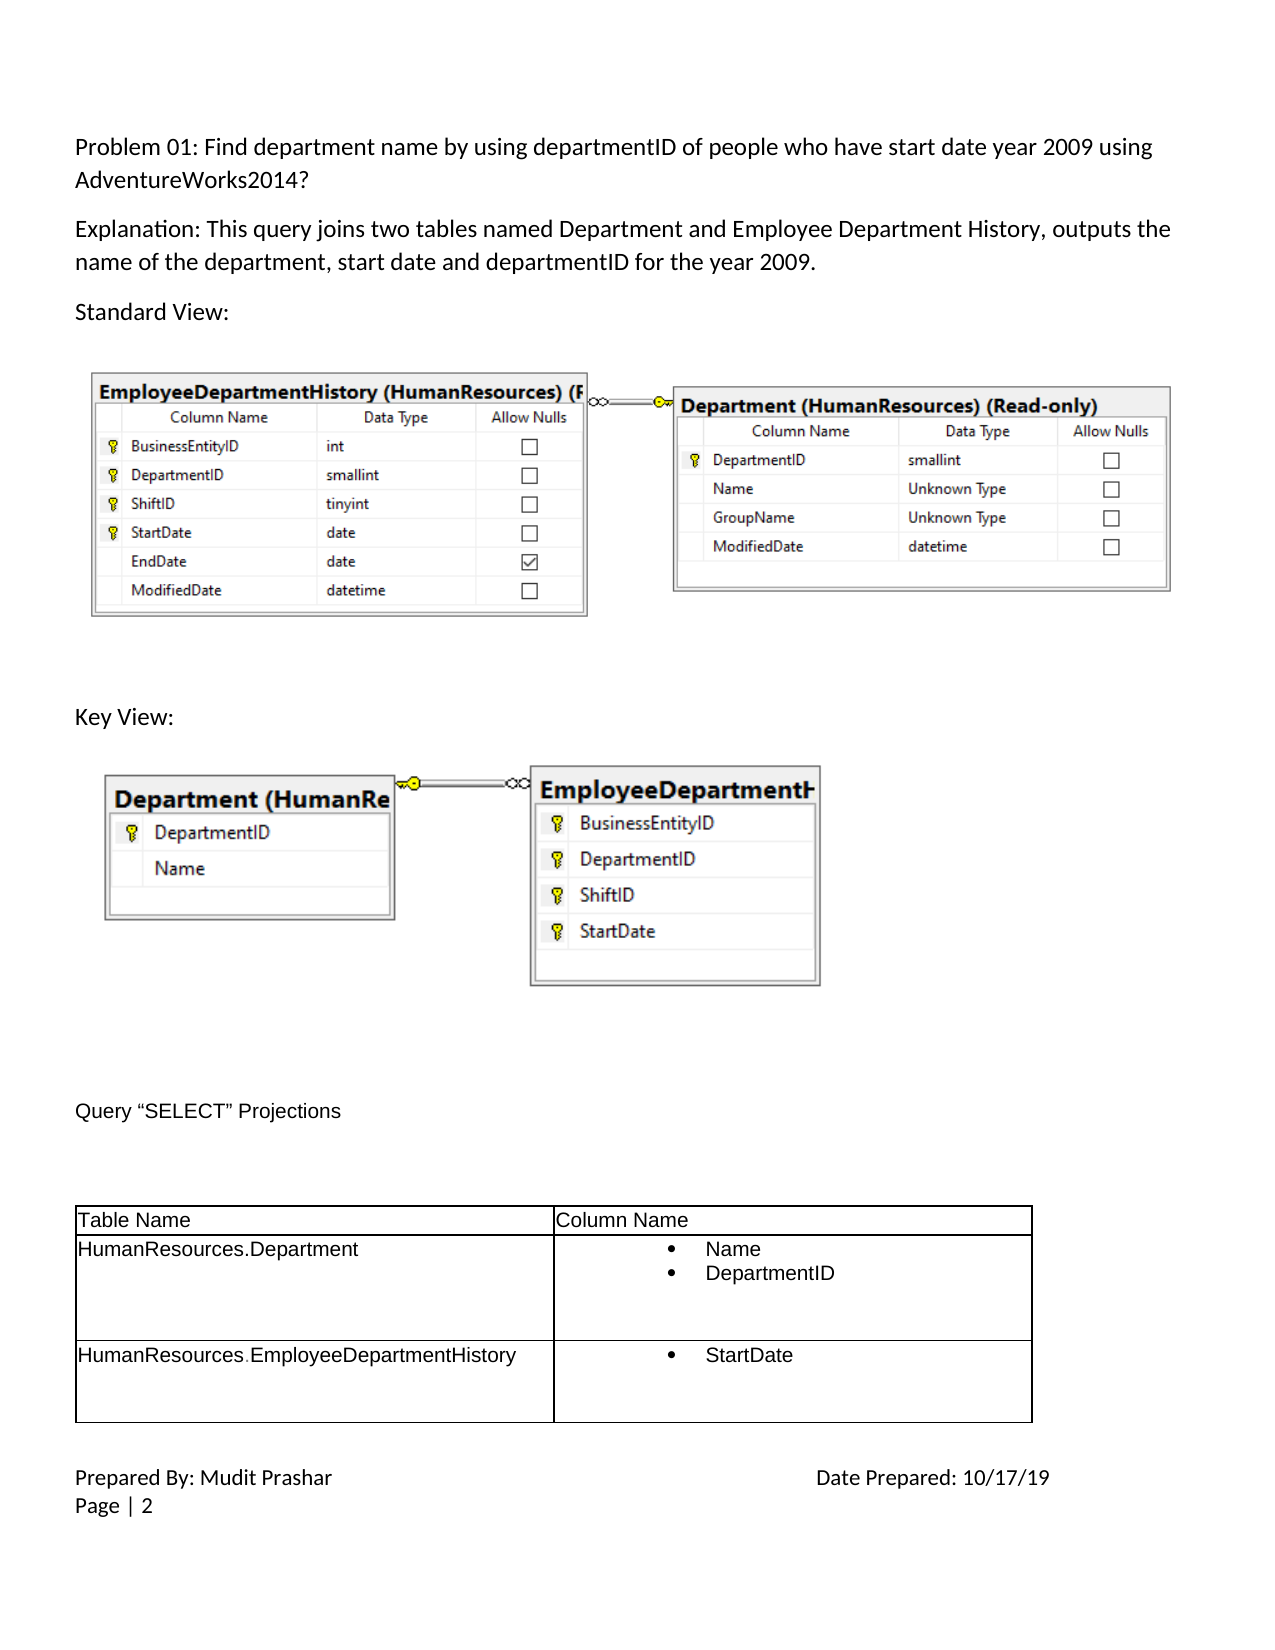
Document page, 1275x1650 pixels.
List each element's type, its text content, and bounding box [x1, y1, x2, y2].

text Standard View: [75, 296, 1200, 327]
picture [75, 750, 868, 1068]
text Query “SELECT” Projections [75, 1099, 1200, 1123]
text Explanation: This query joins two tables named Department and Employee Department History, outputs the name of the department, start date and departmentID for the year 2009. [75, 213, 1200, 277]
table_cell StartDate [555, 1341, 1031, 1422]
text Key View: [75, 701, 1200, 731]
table_header Table Name [77, 1207, 553, 1234]
table_cell HumanResources.EmployeeDepartmentHistory [77, 1341, 553, 1422]
text Problem 01: Find department name by using departmentID of people who have start date year 2009 using AdventureWorks2014? [75, 131, 1200, 194]
table_cell Name DepartmentID [555, 1236, 1031, 1340]
table_header Column Name [555, 1207, 1031, 1234]
table_cell HumanResources.Department [77, 1236, 553, 1340]
picture [75, 345, 1200, 682]
